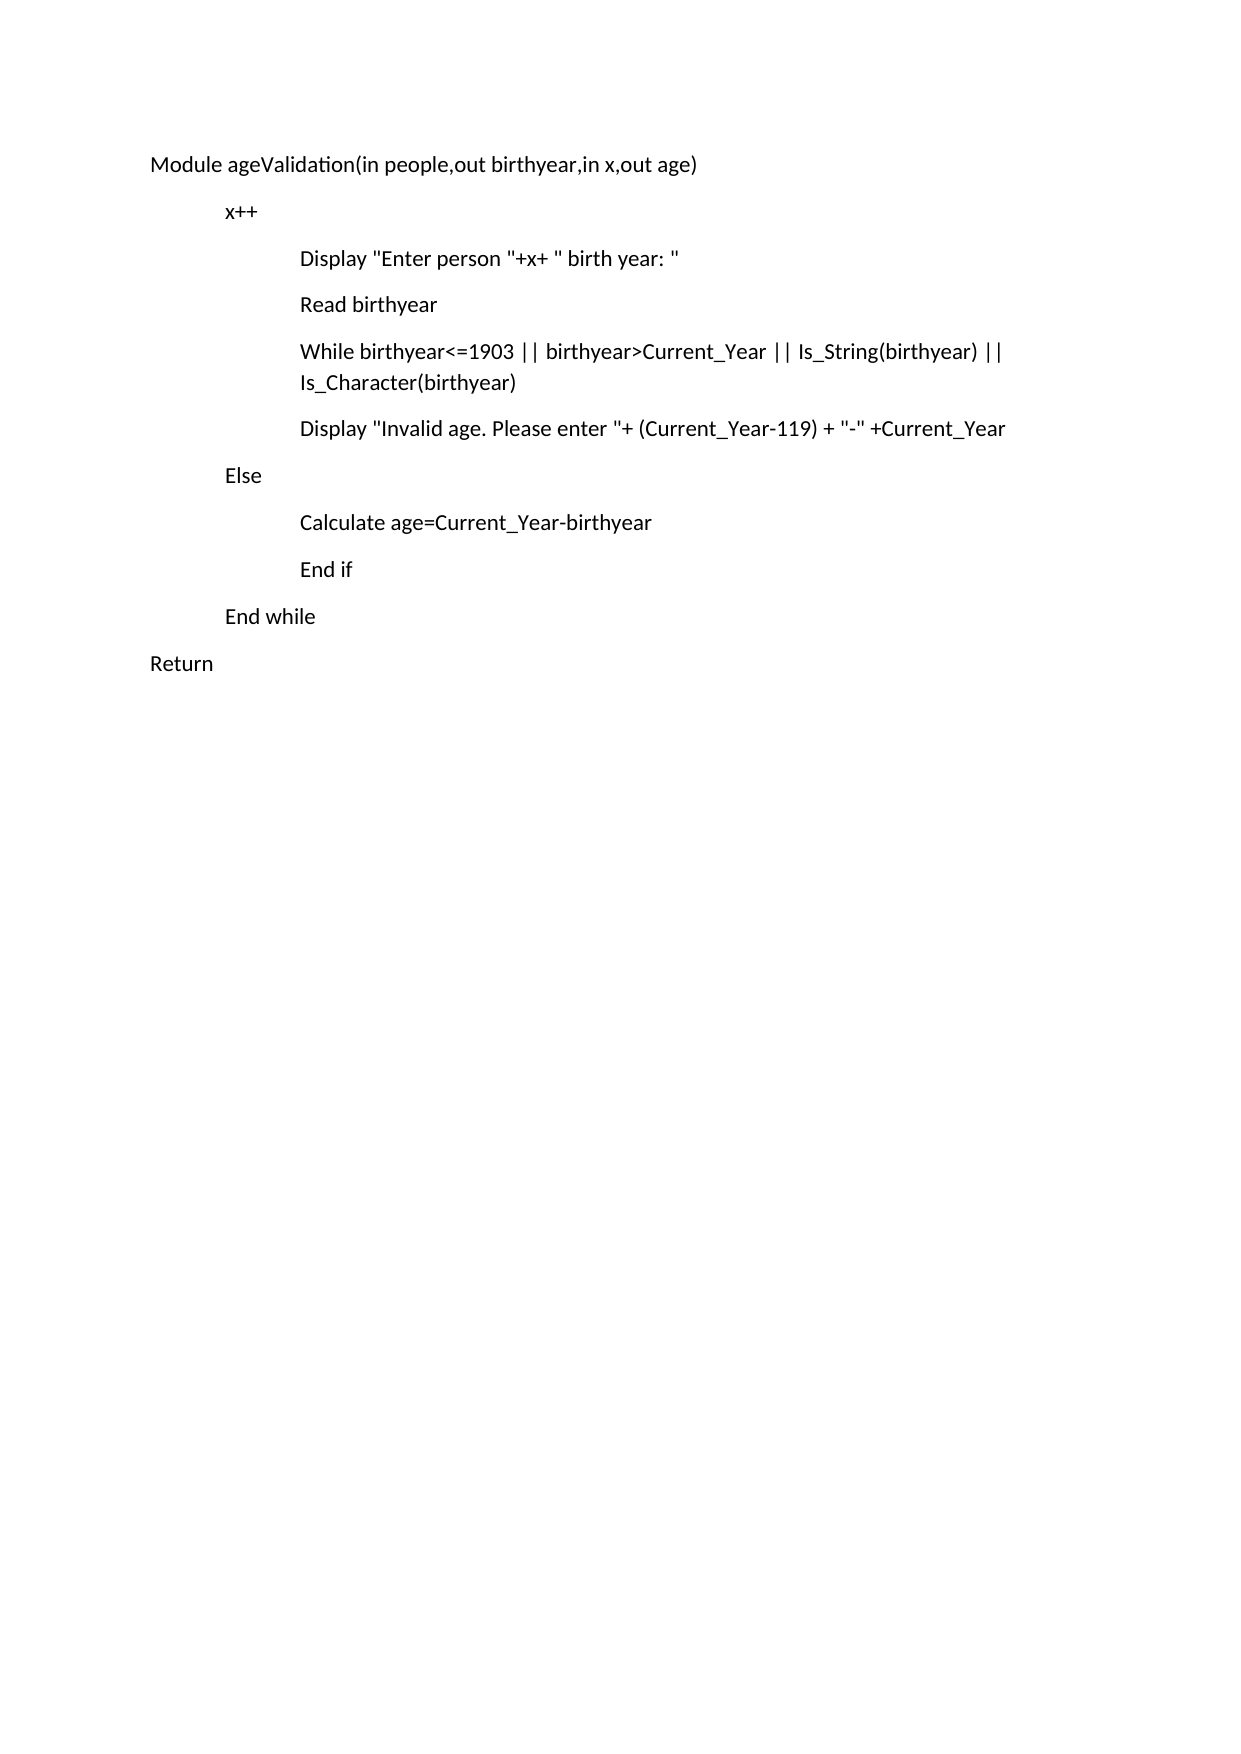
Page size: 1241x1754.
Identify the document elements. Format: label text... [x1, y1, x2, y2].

text Return [150, 649, 1090, 677]
text Display "Enter person "+x+ " birth year: " [300, 244, 1090, 272]
text Else [225, 461, 1090, 489]
text Module ageValidation(in people,out birthyear,in x,out age) [150, 150, 1090, 178]
text Display "Invalid age. Please enter "+ (Current_Year-119) + "-" +Current_Year [300, 414, 1090, 443]
text End if [300, 555, 1090, 583]
text Read birthyear [300, 291, 1090, 319]
text x++ [225, 197, 1090, 225]
text While birthyear<=1903 || birthyear>Current_Year || Is_String(birthyear) || Is_Character(birthyear) [300, 337, 1090, 396]
text End while [225, 602, 1090, 630]
text Calculate age=Current_Year-birthyear [300, 508, 1090, 536]
